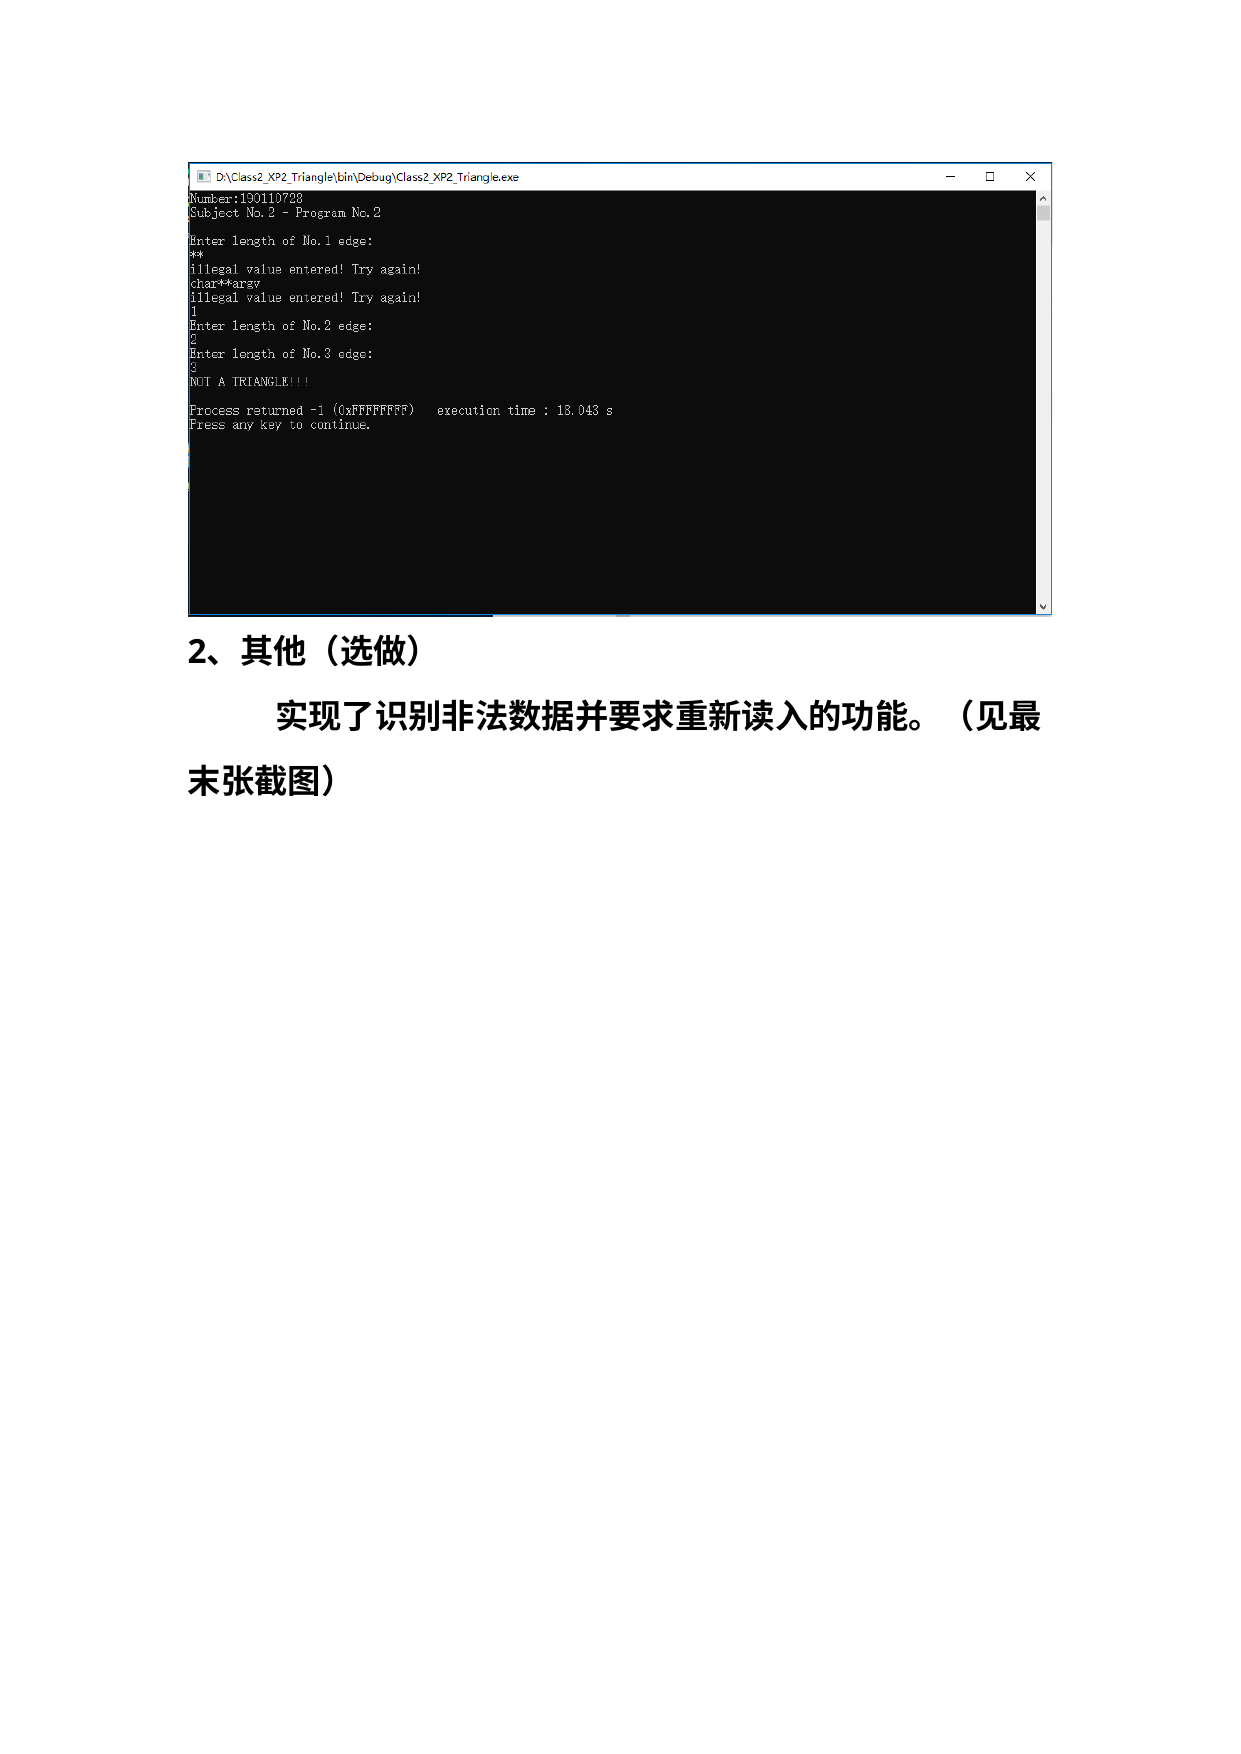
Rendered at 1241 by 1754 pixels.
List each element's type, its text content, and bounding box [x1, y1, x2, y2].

text 2、其他（选做） [187, 617, 1053, 682]
picture [188, 162, 1053, 617]
text 实现了识别非法数据并要求重新读入的功能。（见最末张截图） [187, 682, 1053, 812]
